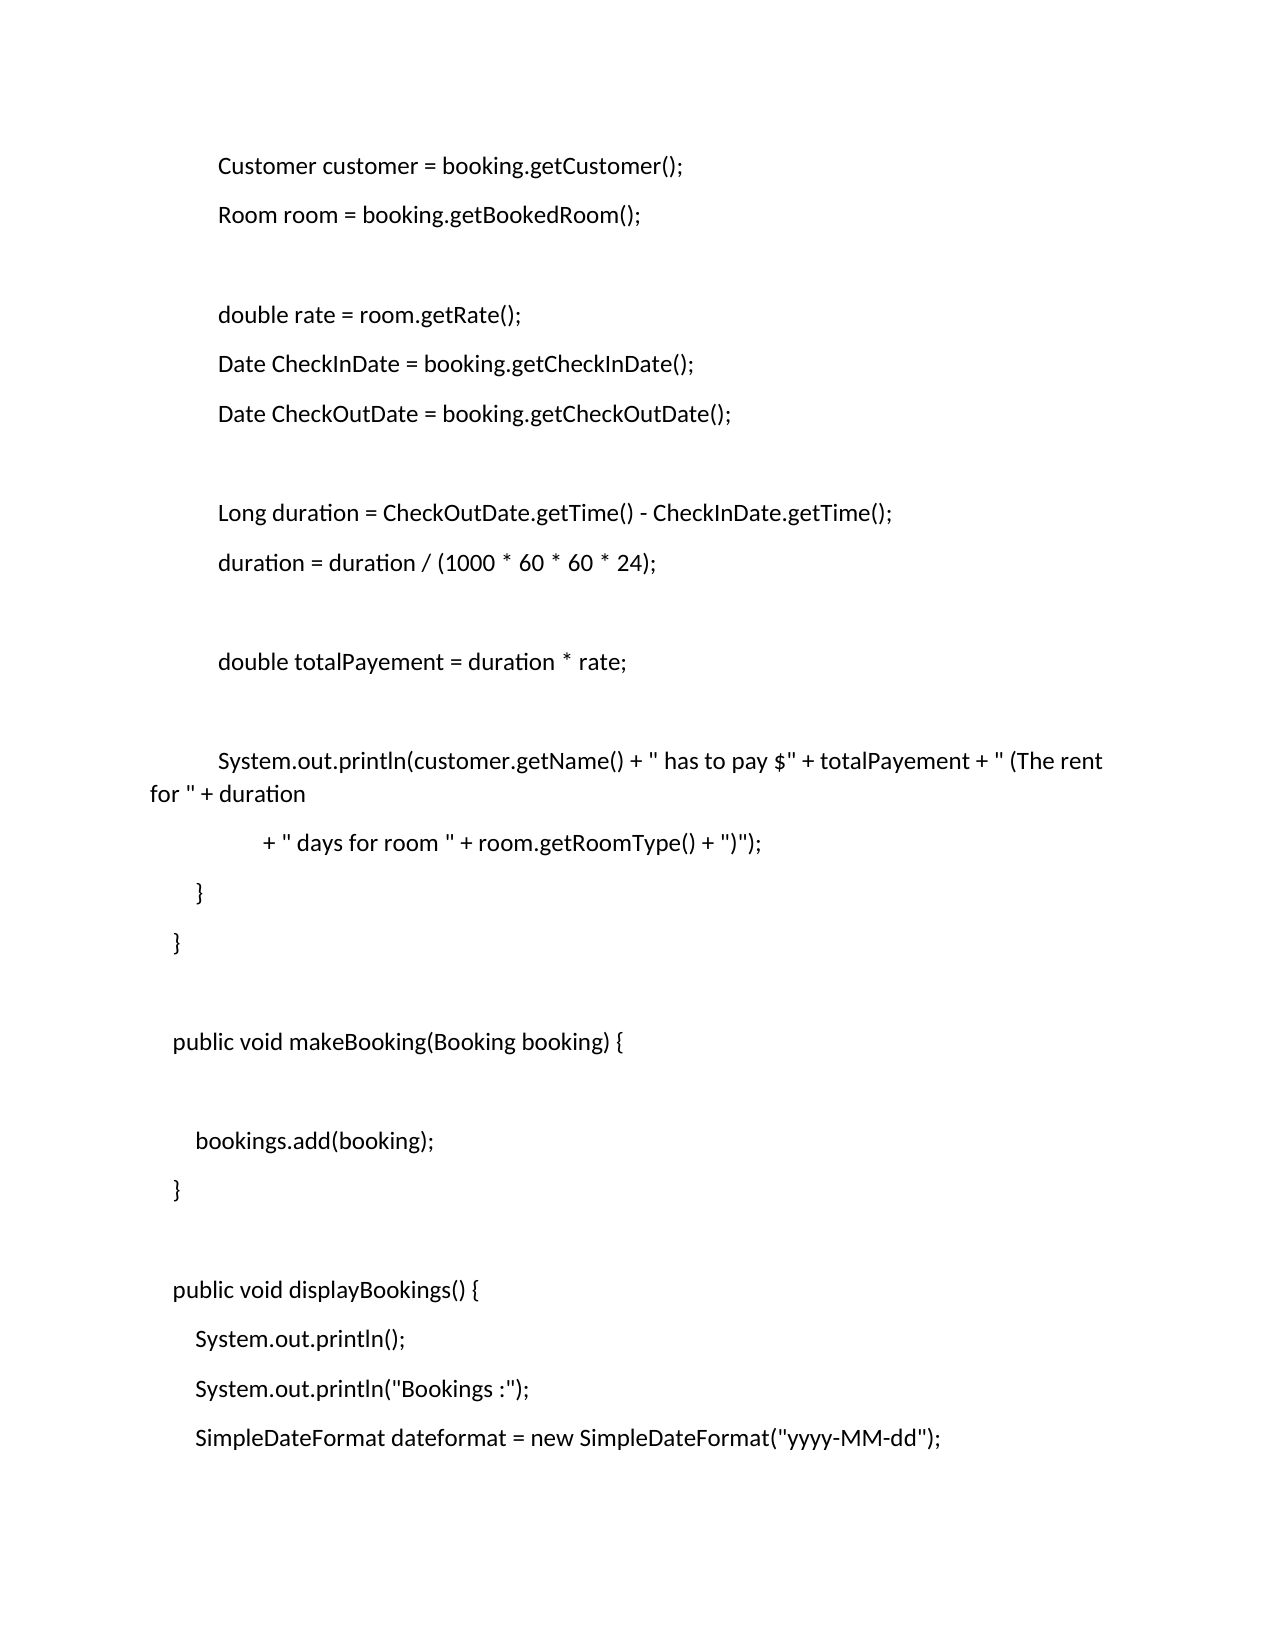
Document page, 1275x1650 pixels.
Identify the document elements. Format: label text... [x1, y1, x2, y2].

text double totalPayement = duration * rate; [150, 646, 1125, 676]
text Date CheckInDate = booking.getCheckInDate(); [150, 348, 1125, 379]
text duration = duration / (1000 * 60 * 60 * 24); [150, 547, 1125, 577]
text } [150, 1174, 1125, 1205]
text } [150, 927, 1125, 957]
text Room room = booking.getBookedRoom(); [150, 199, 1125, 230]
text System.out.println("Bookings :"); [150, 1373, 1125, 1403]
text public void makeBooking(Booking booking) { [150, 1026, 1125, 1056]
text SimpleDateFormat dateformat = new SimpleDateFormat("yyyy-MM-dd"); [150, 1422, 1125, 1453]
text + " days for room " + room.getRoomType() + ")"); [150, 827, 1125, 858]
text Date CheckOutDate = booking.getCheckOutDate(); [150, 398, 1125, 428]
text Long duration = CheckOutDate.getTime() - CheckInDate.getTime(); [150, 497, 1125, 528]
text System.out.println(customer.getName() + " has to pay $" + totalPayement + " (The rent for " + duration [150, 745, 1125, 808]
text System.out.println(); [150, 1323, 1125, 1354]
text } [150, 877, 1125, 908]
text public void displayBookings() { [150, 1274, 1125, 1304]
text bookings.add(booking); [150, 1125, 1125, 1156]
text Customer customer = booking.getCustomer(); [150, 150, 1125, 181]
text double rate = room.getRate(); [150, 299, 1125, 329]
